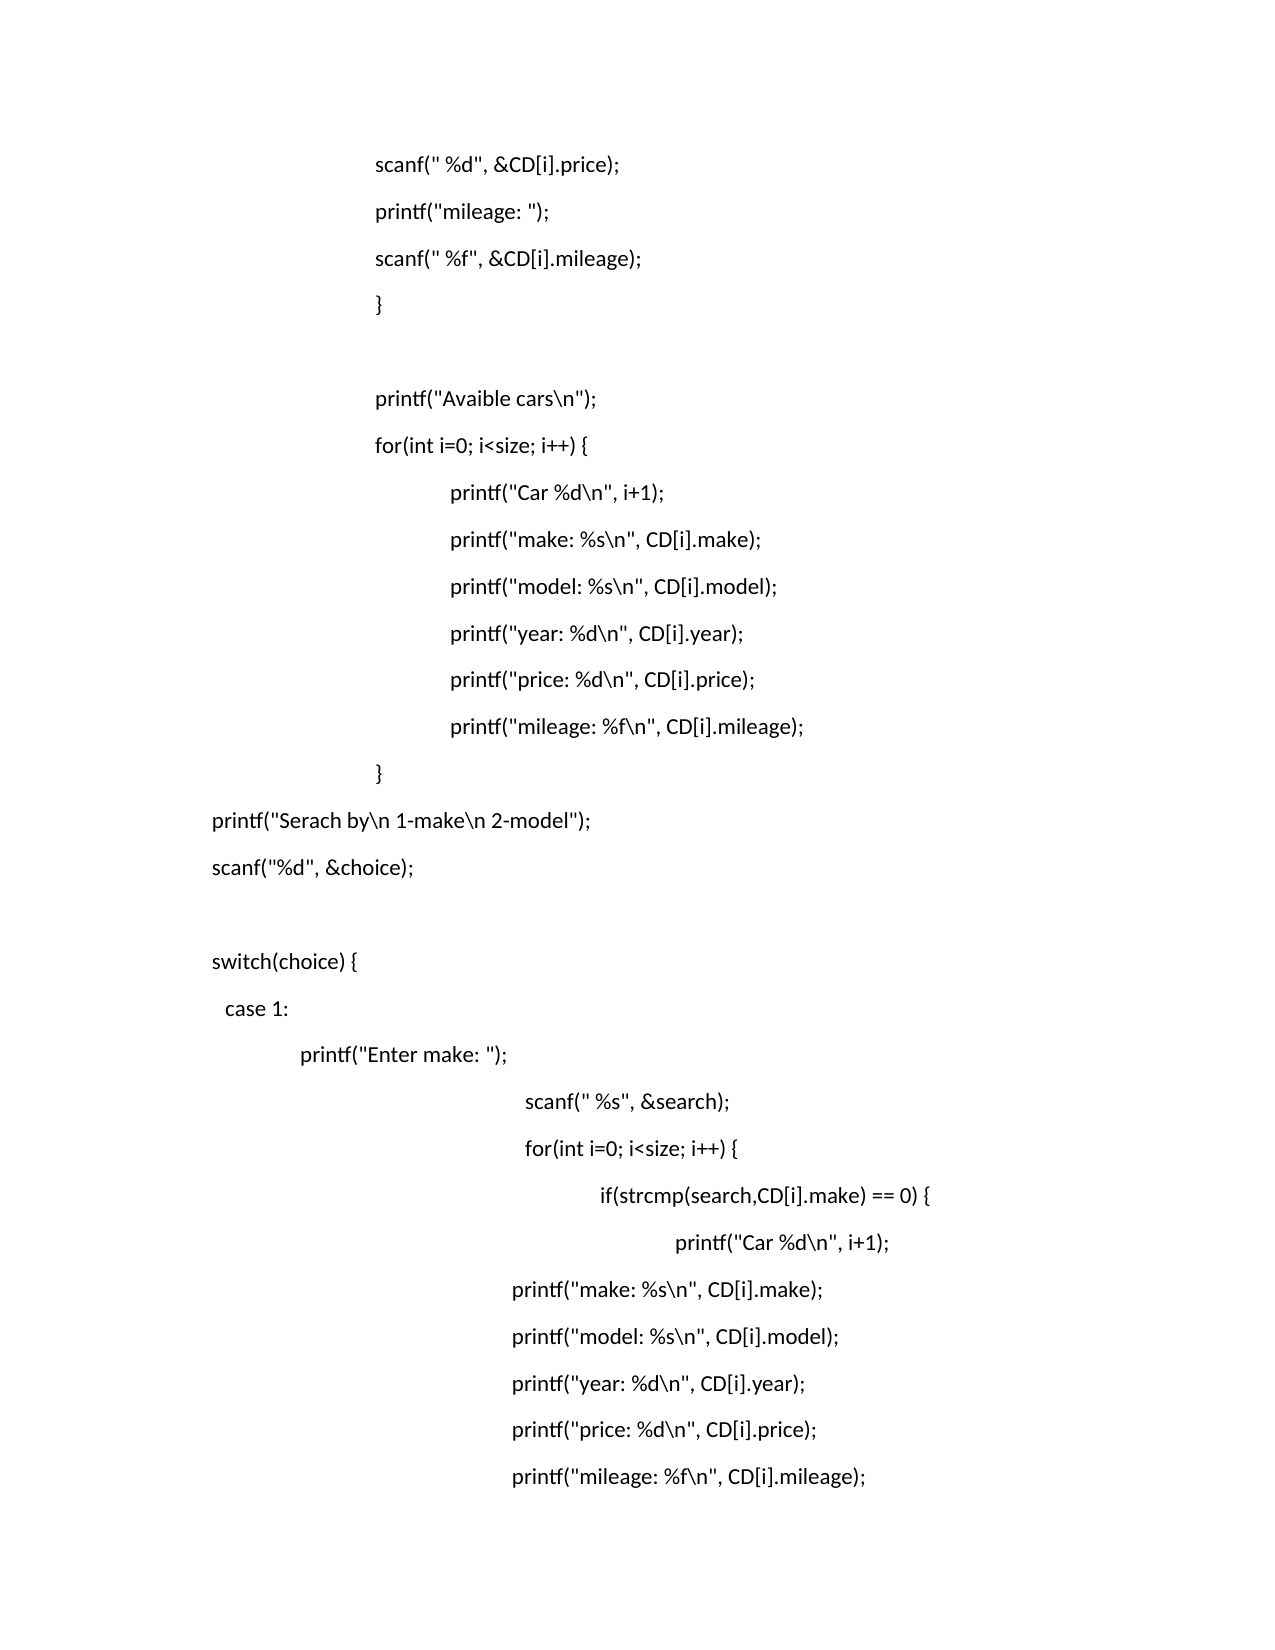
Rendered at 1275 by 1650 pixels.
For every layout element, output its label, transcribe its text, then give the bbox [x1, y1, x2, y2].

text printf("make: %s\n", CD[i].make); [150, 525, 1125, 553]
text printf("make: %s\n", CD[i].make); [150, 1275, 1125, 1303]
text printf("Car %d\n", i+1); [150, 1228, 1125, 1256]
text printf("mileage: %f\n", CD[i].mileage); [150, 712, 1125, 741]
text scanf("%d", &choice); [150, 853, 1125, 881]
text printf("Car %d\n", i+1); [150, 478, 1125, 506]
text scanf(" %s", &search); [150, 1087, 1125, 1116]
text printf("Enter make: "); [150, 1041, 1125, 1069]
text scanf(" %d", &CD[i].price); [150, 150, 1125, 178]
text printf("model: %s\n", CD[i].model); [150, 1322, 1125, 1350]
text printf("model: %s\n", CD[i].model); [150, 572, 1125, 600]
text printf("Serach by\n 1-make\n 2-model"); [150, 806, 1125, 834]
text for(int i=0; i<size; i++) { [150, 431, 1125, 459]
text printf("mileage: "); [150, 197, 1125, 225]
text printf("Avaible cars\n"); [150, 384, 1125, 412]
text printf("year: %d\n", CD[i].year); [150, 1369, 1125, 1397]
text printf("price: %d\n", CD[i].price); [150, 1416, 1125, 1444]
text printf("price: %d\n", CD[i].price); [150, 666, 1125, 694]
text for(int i=0; i<size; i++) { [150, 1134, 1125, 1162]
text switch(choice) { [150, 947, 1125, 975]
text printf("mileage: %f\n", CD[i].mileage); [150, 1462, 1125, 1491]
text if(strcmp(search,CD[i].make) == 0) { [150, 1181, 1125, 1209]
text printf("year: %d\n", CD[i].year); [150, 619, 1125, 647]
text } [150, 291, 1125, 319]
text case 1: [150, 994, 1125, 1022]
text } [150, 759, 1125, 787]
text scanf(" %f", &CD[i].mileage); [150, 244, 1125, 272]
